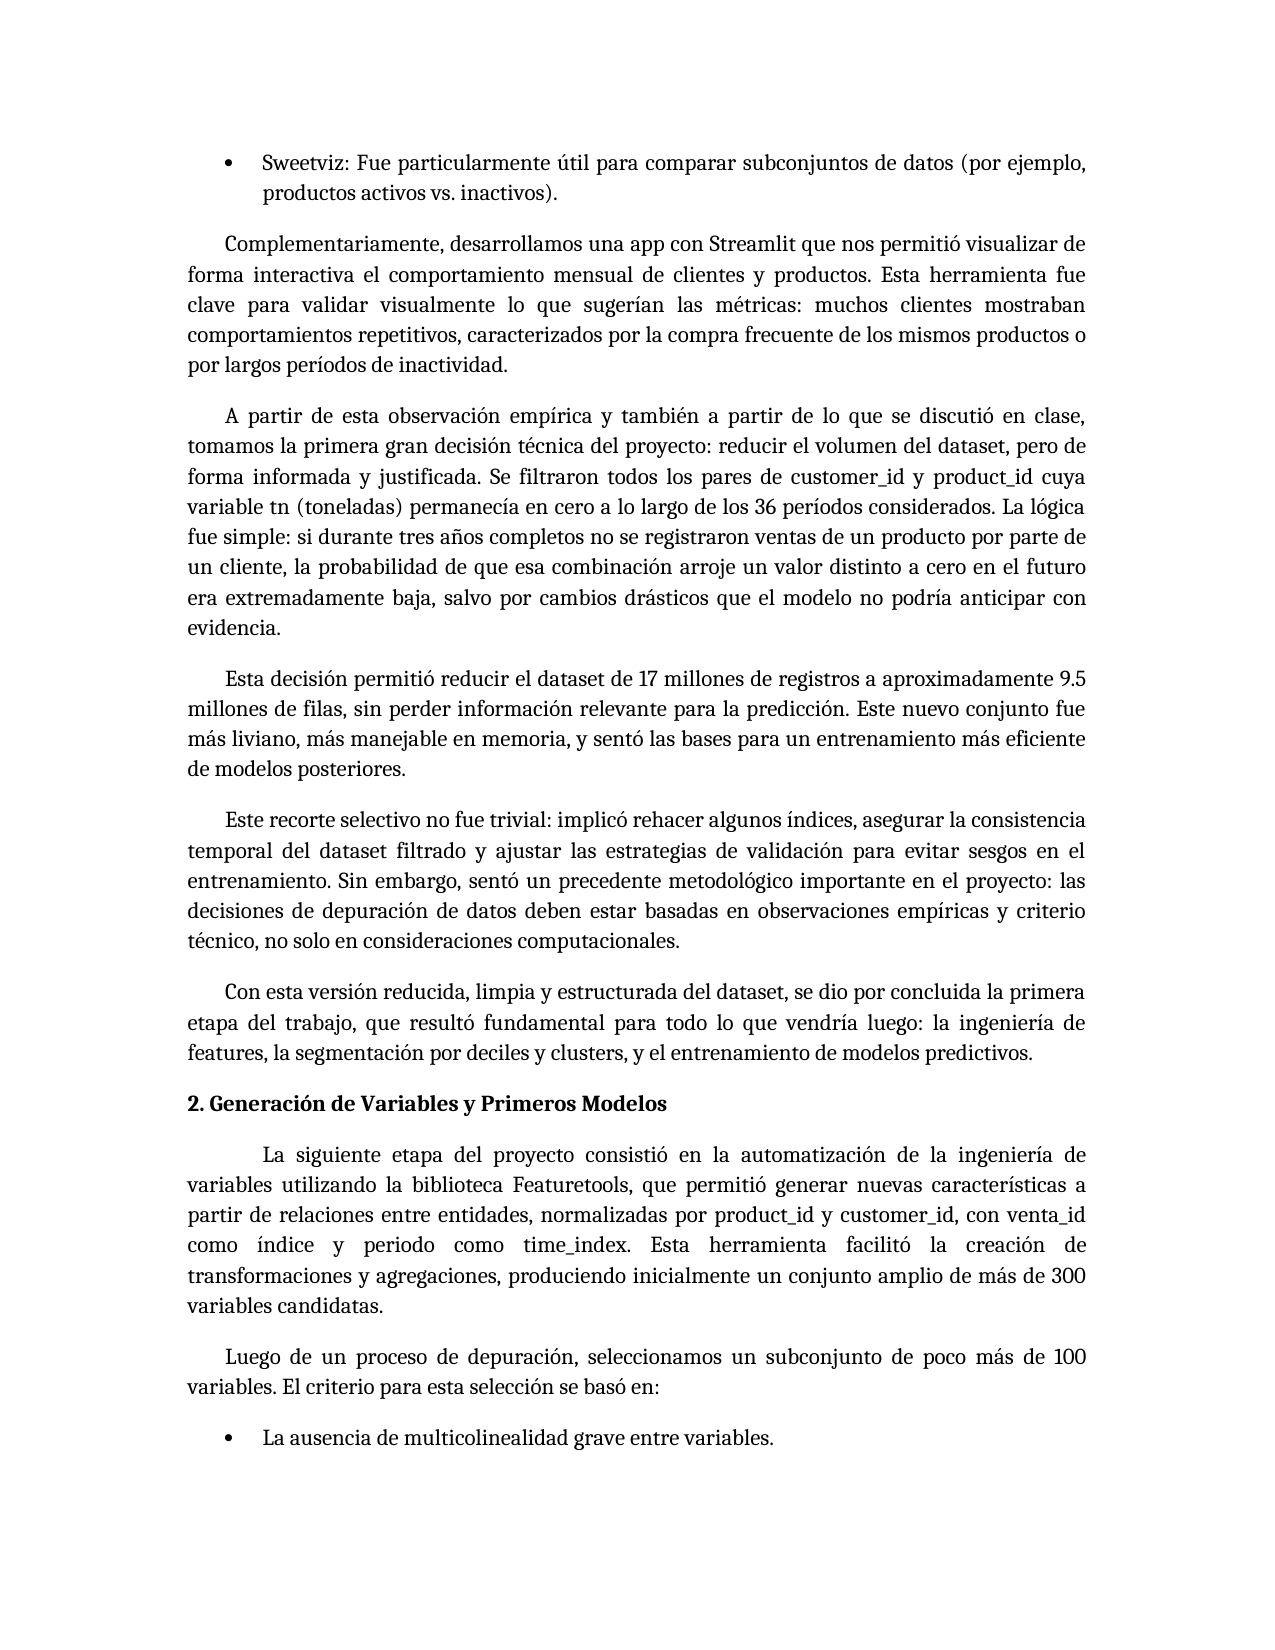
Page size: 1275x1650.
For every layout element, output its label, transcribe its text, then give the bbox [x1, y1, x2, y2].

text 2. Generación de Variables y Primeros Modelos [187, 1091, 1087, 1117]
text Con esta versión reducida, limpia y estructurada del dataset, se dio por concluida la primera etapa del trabajo, que resultó fundamental para todo lo que vendría luego: la ingeniería de features, la segmentación por deciles y clusters, y el entrenamiento de modelos predictivos. [187, 979, 1087, 1066]
text Este recorte selectivo no fue trivial: implicó rehacer algunos índices, asegurar la consistencia temporal del dataset filtrado y ajustar las estrategias de validación para evitar sesgos en el entrenamiento. Sin embargo, sentó un precedente metodológico importante en el proyecto: las decisiones de depuración de datos deben estar basadas en observaciones empíricas y criterio técnico, no solo en consideraciones computacionales. [187, 807, 1087, 954]
text Esta decisión permitió reducir el dataset de 17 millones de registros a aproximadamente 9.5 millones de filas, sin perder información relevante para la predicción. Este nuevo conjunto fue más liviano, más manejable en memoria, y sentó las bases para un entrenamiento más eficiente de modelos posteriores. [187, 666, 1087, 783]
text A partir de esta observación empírica y también a partir de lo que se discutió en clase, tomamos la primera gran decisión técnica del proyecto: reducir el volumen del dataset, pero de forma informada y justificada. Se filtraron todos los pares de customer_id y product_id cuya variable tn (toneladas) permanecía en cero a lo largo de los 36 períodos considerados. La lógica fue simple: si durante tres años completos no se registraron ventas de un producto por parte de un cliente, la probabilidad de que esa combinación arroje un valor distinto a cero en el futuro era extremadamente baja, salvo por cambios drásticos que el modelo no podría anticipar con evidencia. [187, 403, 1087, 641]
list Sweetviz: Fue particularmente útil para comparar subconjuntos de datos (por ejemplo, productos activos vs. inactivos). [225, 150, 1087, 207]
text Complementariamente, desarrollamos una app con Streamlit que nos permitió visualizar de forma interactiva el comportamiento mensual de clientes y productos. Esta herramienta fue clave para validar visualmente lo que sugerían las métricas: muchos clientes mostraban comportamientos repetitivos, caracterizados por la compra frecuente de los mismos productos o por largos períodos de inactividad. [187, 231, 1087, 378]
list La ausencia de multicolinealidad grave entre variables. [225, 1425, 1087, 1451]
text Luego de un proceso de depuración, seleccionamos un subconjunto de poco más de 100 variables. El criterio para esta selección se basó en: [187, 1344, 1087, 1400]
